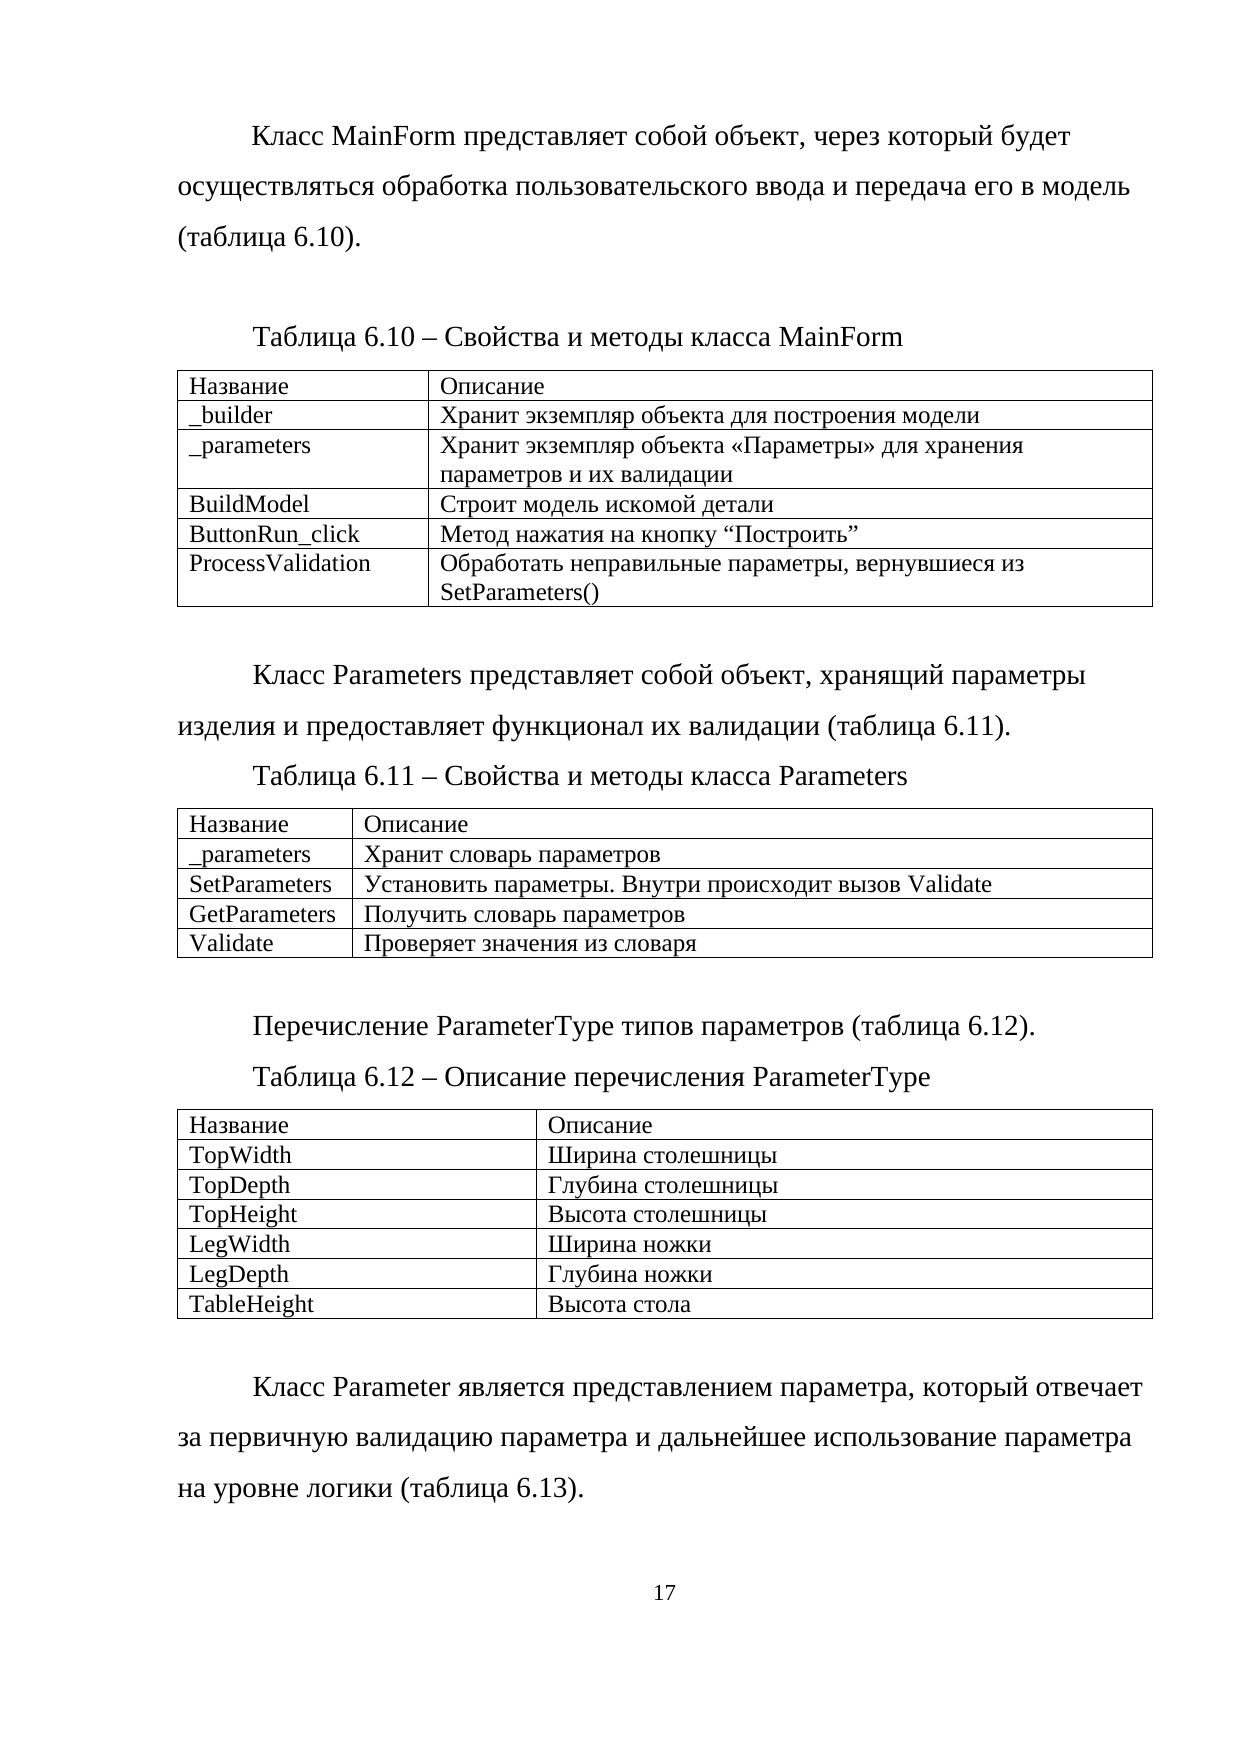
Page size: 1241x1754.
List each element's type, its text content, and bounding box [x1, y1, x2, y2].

table_cell Высота стола [537, 1289, 1152, 1318]
table_header Описание [429, 371, 1152, 399]
table_cell Обработать неправильные параметры, вернувшиеся из SetParameters() [429, 549, 1152, 606]
table_cell Строит модель искомой детали [429, 489, 1152, 518]
table_cell Хранит словарь параметров [353, 839, 1152, 868]
table_cell Глубина столешницы [537, 1170, 1152, 1198]
table_header Описание [353, 809, 1152, 838]
table_cell Validate [178, 929, 352, 957]
table_cell _builder [178, 401, 428, 429]
text Таблица 6.12 – Описание перечисления ParameterType [177, 1059, 1152, 1092]
table_header Название [178, 1110, 536, 1139]
table_cell TopHeight [178, 1200, 536, 1228]
table_cell BuildModel [178, 489, 428, 518]
text Перечисление ParameterType типов параметров (таблица 6.12). [177, 1008, 1152, 1042]
table_cell Метод нажатия на кнопку “Построить” [429, 519, 1152, 547]
table_cell Проверяет значения из словаря [353, 929, 1152, 957]
table_cell LegDepth [178, 1259, 536, 1288]
table_header Название [178, 371, 428, 399]
text Класс Parameters представляет собой объект, хранящий параметры изделия и предоставляет функционал их валидации (таблица 6.11). [177, 657, 1152, 741]
table_cell Глубина ножки [537, 1259, 1152, 1288]
table_header Название [178, 809, 352, 838]
table_cell Ширина столешницы [537, 1140, 1152, 1169]
text Таблица 6.10 – Свойства и методы класса MainForm [177, 319, 1152, 353]
table_cell TopWidth [178, 1140, 536, 1169]
table_cell _parameters [178, 430, 428, 488]
table_cell Хранит экземпляр объекта «Параметры» для хранения параметров и их валидации [429, 430, 1152, 488]
table_cell TableHeight [178, 1289, 536, 1318]
table_cell ButtonRun_click [178, 519, 428, 547]
table_cell GetParameters [178, 899, 352, 927]
table_cell TopDepth [178, 1170, 536, 1198]
table_cell _parameters [178, 839, 352, 868]
table_cell Ширина ножки [537, 1229, 1152, 1258]
table_cell Получить словарь параметров [353, 899, 1152, 927]
table_cell Высота столешницы [537, 1200, 1152, 1228]
text Класс Parameter является представлением параметра, который отвечает за первичную валидацию параметра и дальнейшее использование параметра на уровне логики (таблица 6.13). [177, 1369, 1152, 1503]
text Таблица 6.11 – Свойства и методы класса Parameters [177, 758, 1152, 791]
table_cell Установить параметры. Внутри происходит вызов Validate [353, 869, 1152, 898]
table_cell Хранит экземпляр объекта для построения модели [429, 401, 1152, 429]
table_cell ProcessValidation [178, 549, 428, 606]
table_cell LegWidth [178, 1229, 536, 1258]
table_header Описание [537, 1110, 1152, 1139]
table_cell SetParameters [178, 869, 352, 898]
text Класс MainForm представляет собой объект, через который будет осуществляться обработка пользовательского ввода и передача его в модель (таблица 6.10). [177, 118, 1152, 252]
